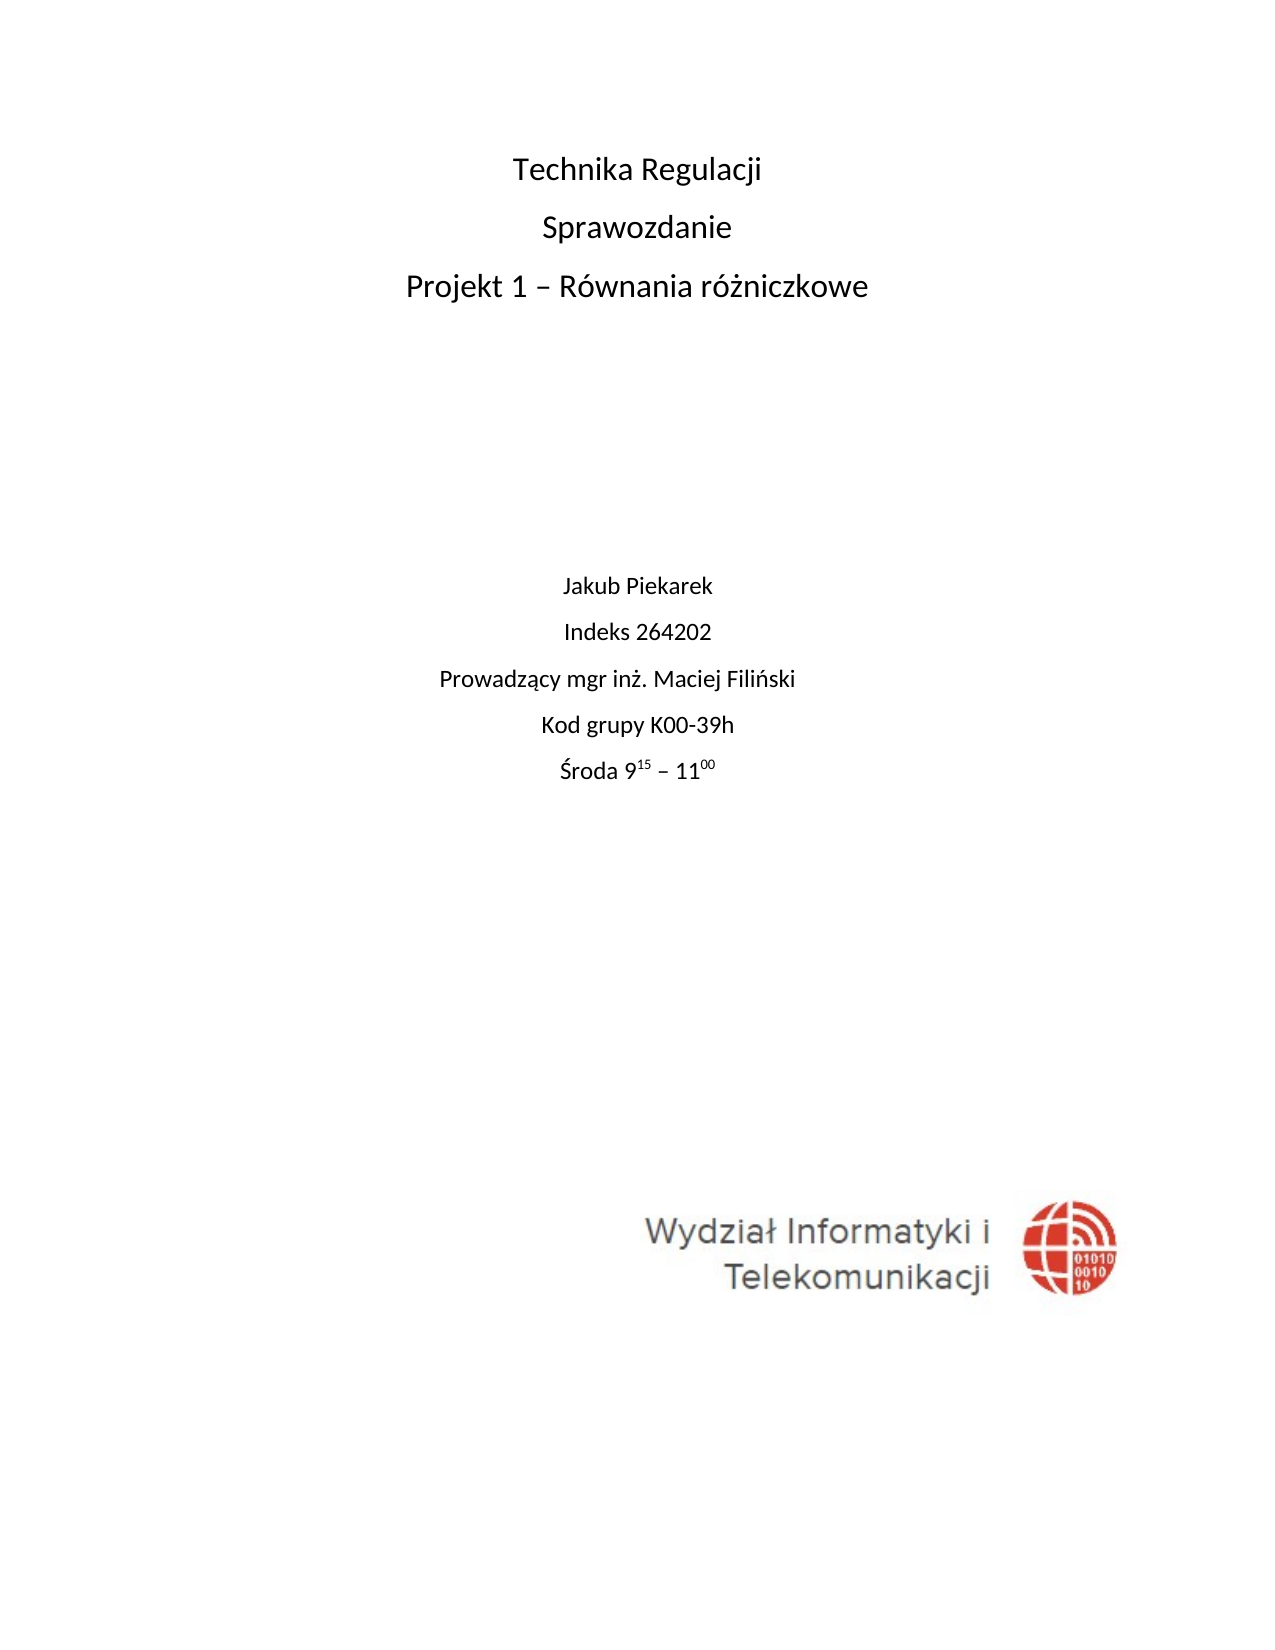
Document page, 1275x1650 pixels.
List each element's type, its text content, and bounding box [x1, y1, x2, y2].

text Projekt 1 – Równania różniczkowe [148, 265, 1127, 336]
text Jakub Piekarek [149, 570, 1127, 601]
text Środa 915 – 1100 [148, 756, 1127, 786]
text Prowadzący mgr inż. Maciej Filiński [439, 663, 1127, 693]
text Technika Regulacji [148, 148, 1127, 188]
text Kod grupy K00-39h [149, 709, 1127, 740]
picture [639, 1190, 1128, 1316]
text Indeks 264202 [149, 616, 1127, 647]
text Sprawozdanie [148, 206, 1127, 247]
